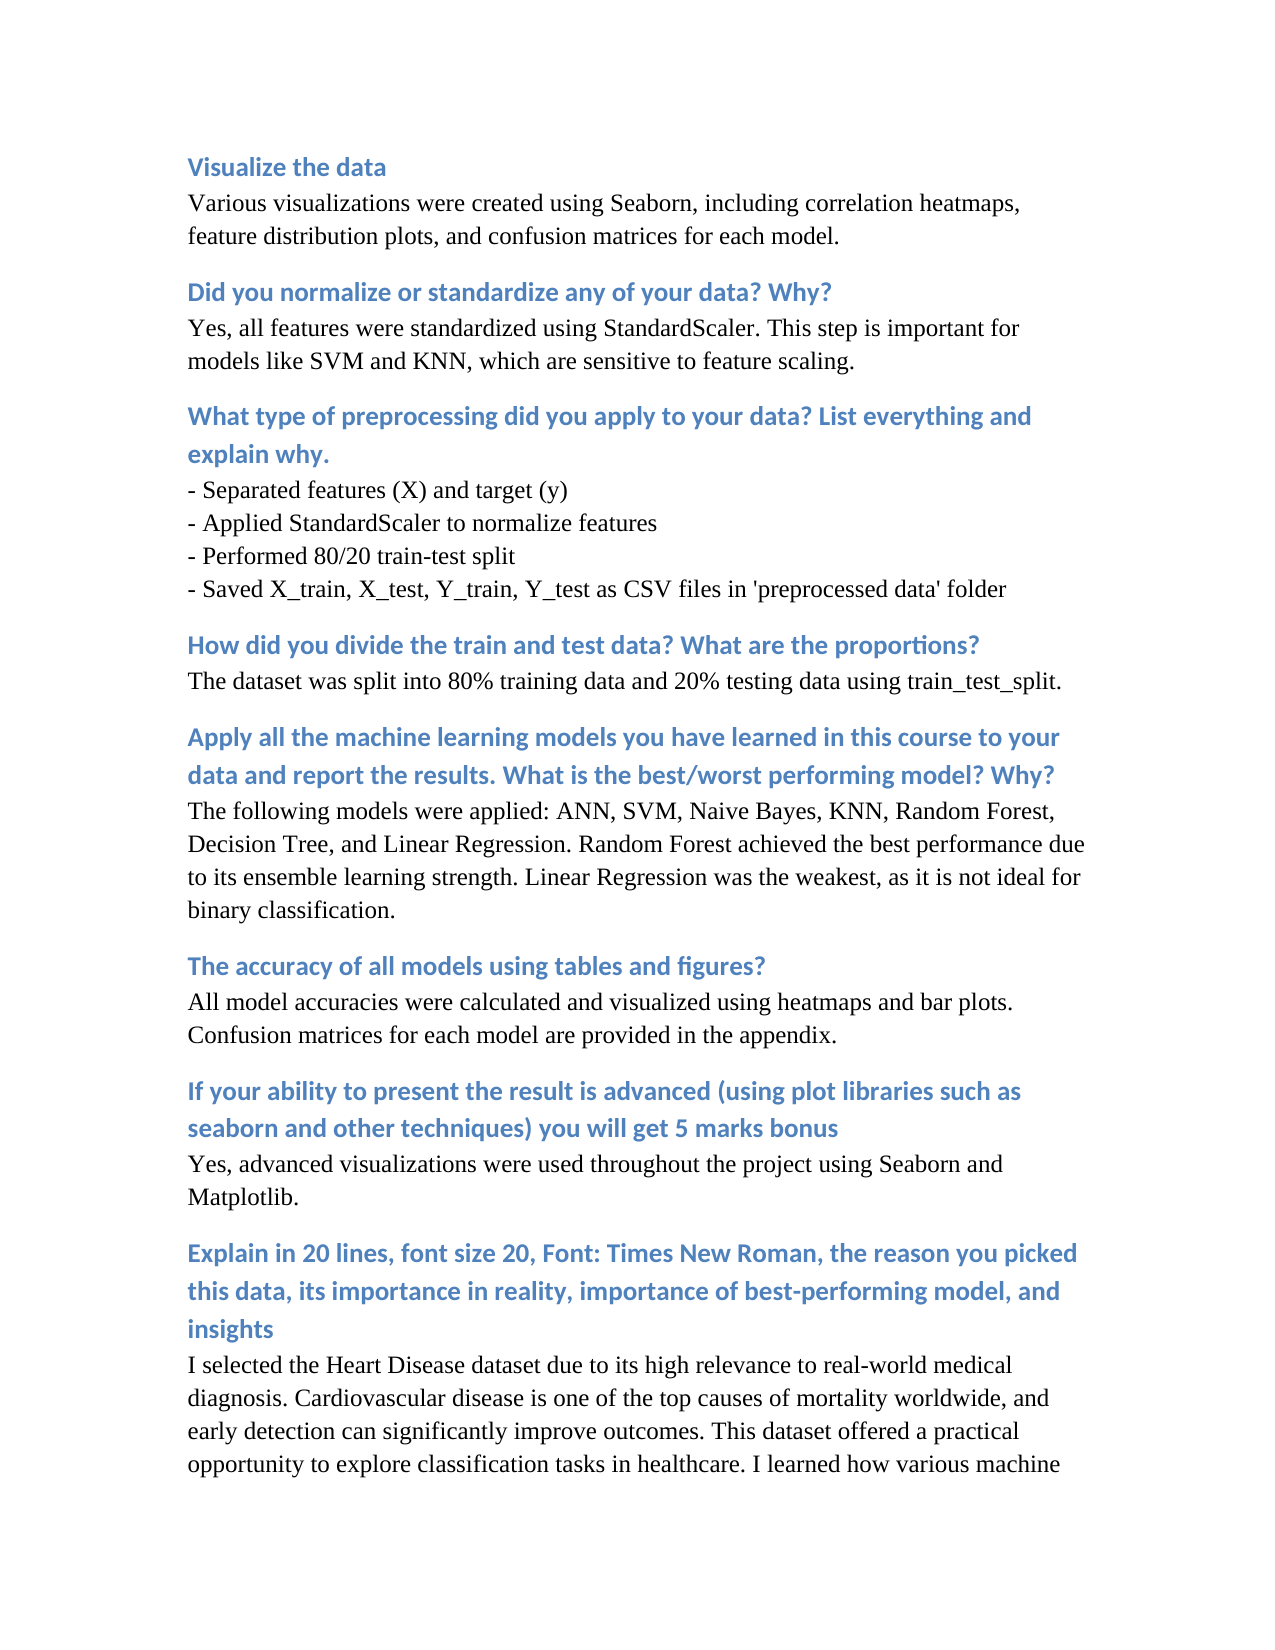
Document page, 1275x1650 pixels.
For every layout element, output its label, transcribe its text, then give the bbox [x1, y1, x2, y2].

subtitle Did you normalize or standardize any of your data? Why? [187, 275, 1087, 308]
text The dataset was split into 80% training data and 20% testing data using train_test_split. [187, 666, 1087, 695]
subtitle Visualize the data [187, 150, 1087, 183]
text All model accuracies were calculated and visualized using heatmaps and bar plots. Confusion matrices for each model are provided in the appendix. [187, 987, 1087, 1048]
subtitle Explain in 20 lines, font size 20, Font: Times New Roman, the reason you picked this data, its importance in reality, importance of best-performing model, and insights [187, 1236, 1087, 1345]
subtitle Apply all the machine learning models you have learned in this course to your data and report the results. What is the best/worst performing model? Why? [187, 720, 1087, 791]
text - Separated features (X) and target (y) - Applied StandardScaler to normalize features - Performed 80/20 train-test split - Saved X_train, X_test, Y_train, Y_test as CSV files in 'preprocessed data' folder [187, 475, 1087, 603]
subtitle How did you divide the train and test data? What are the proportions? [187, 628, 1087, 661]
text Yes, all features were standardized using StandardScaler. This step is important for models like SVM and KNN, which are sensitive to feature scaling. [187, 313, 1087, 374]
subtitle What type of preprocessing did you apply to your data? List everything and explain why. [187, 399, 1087, 471]
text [187, 1350, 1087, 1478]
subtitle The accuracy of all models using tables and figures? [187, 949, 1087, 982]
subtitle If your ability to present the result is advanced (using plot libraries such as seaborn and other techniques) you will get 5 marks bonus [187, 1074, 1087, 1144]
text Various visualizations were created using Seaborn, including correlation heatmaps, feature distribution plots, and confusion matrices for each model. [187, 188, 1087, 250]
text Yes, advanced visualizations were used throughout the project using Seaborn and Matplotlib. [187, 1149, 1087, 1211]
text The following models were applied: ANN, SVM, Naive Bayes, KNN, Random Forest, Decision Tree, and Linear Regression. Random Forest achieved the best performance due to its ensemble learning strength. Linear Regression was the weakest, as it is not ideal for binary classification. [187, 796, 1087, 924]
